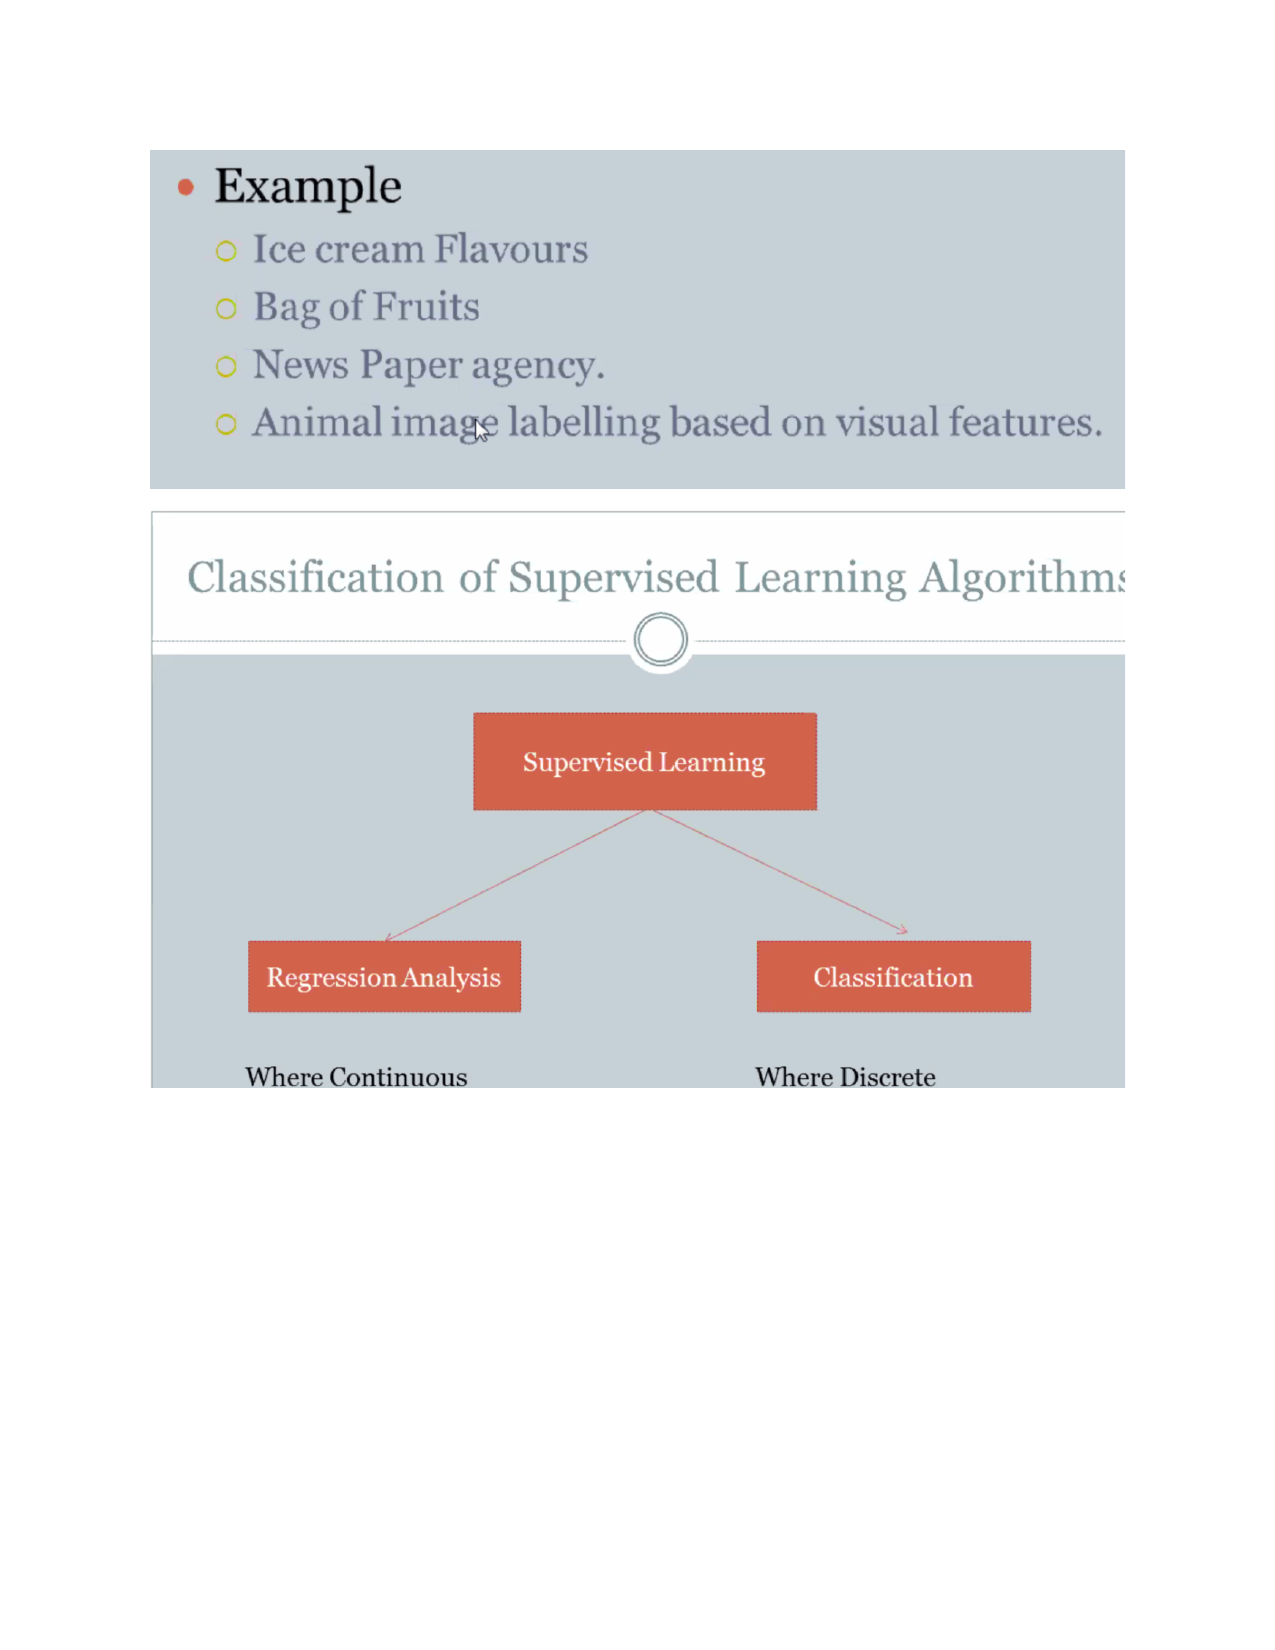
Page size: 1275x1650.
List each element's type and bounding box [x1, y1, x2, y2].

picture [150, 507, 1125, 1088]
picture [150, 150, 1125, 489]
